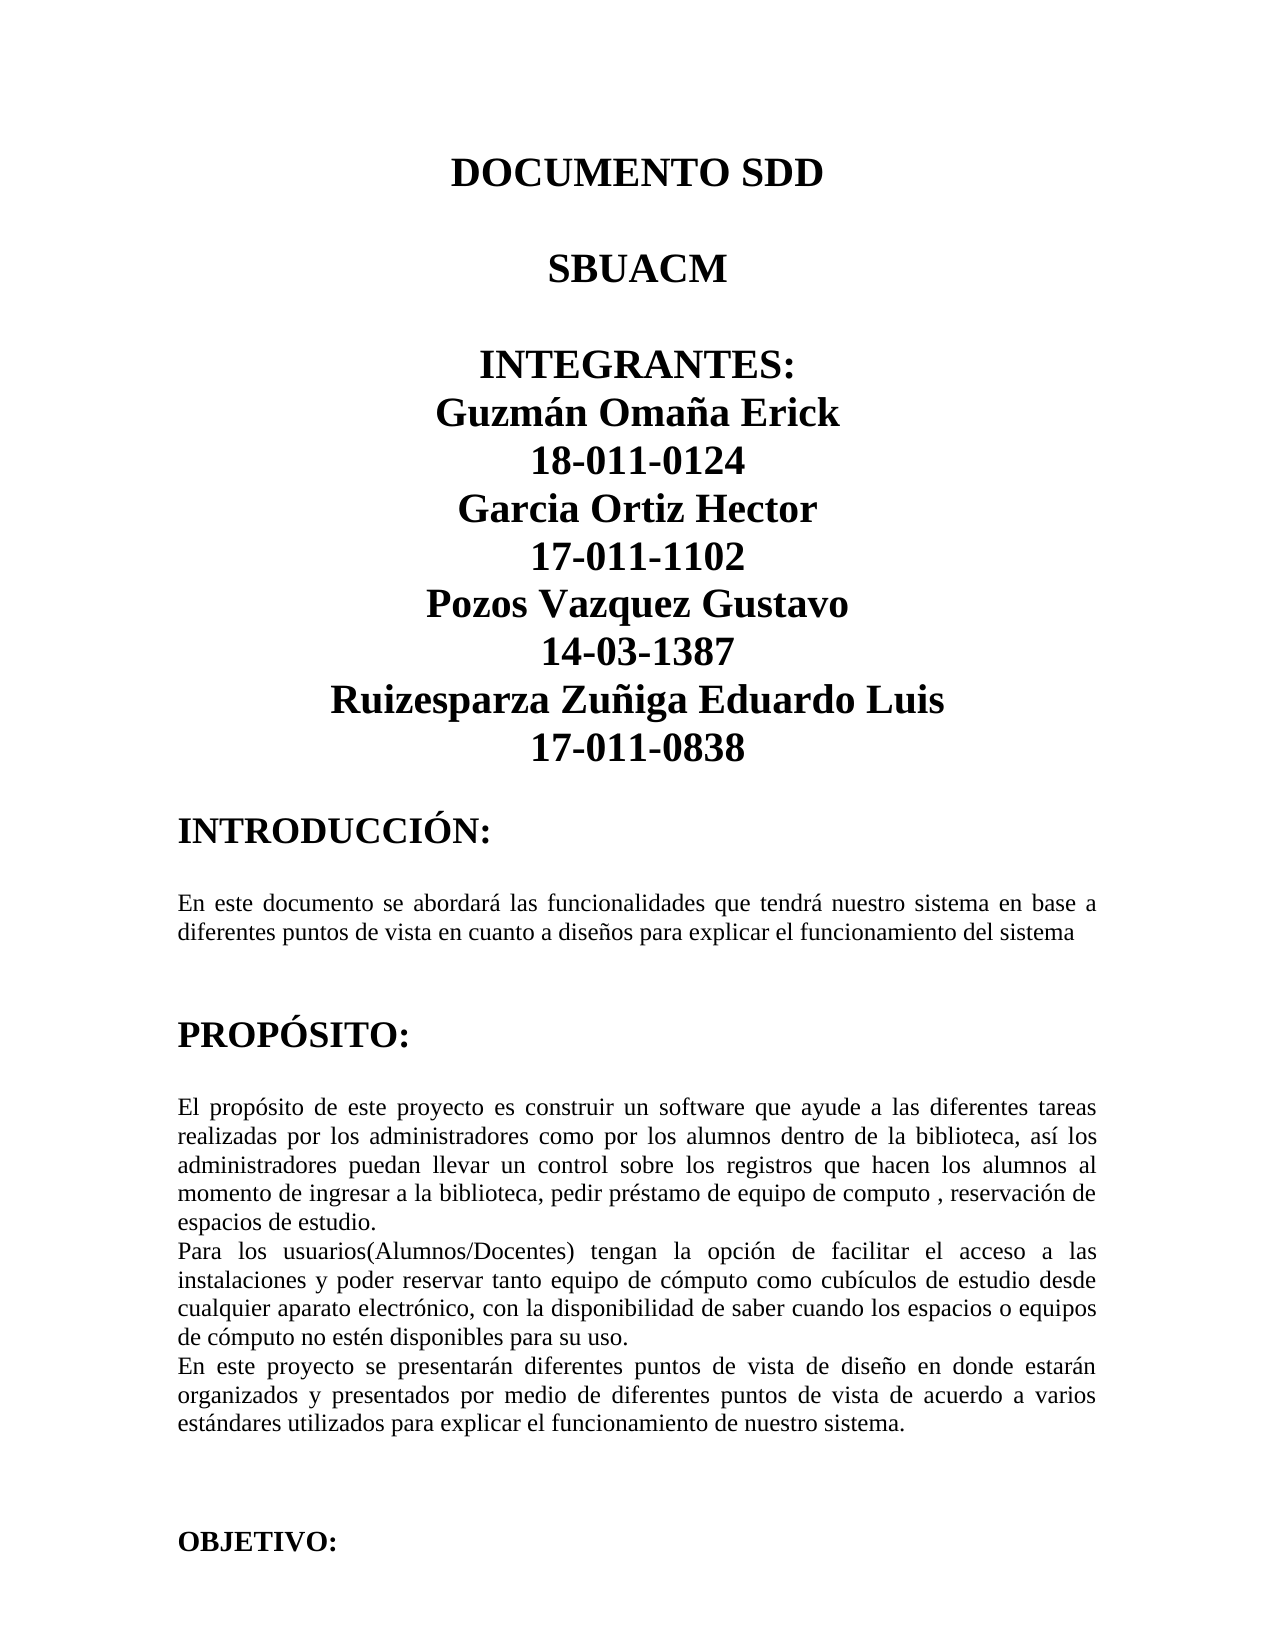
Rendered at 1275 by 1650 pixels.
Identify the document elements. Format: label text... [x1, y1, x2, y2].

text SBUACM [177, 243, 1098, 291]
text 14-03-1387 [177, 627, 1098, 675]
text En este documento se abordará las funcionalidades que tendrá nuestro sistema en base a diferentes puntos de vista en cuanto a diseños para explicar el funcionamiento del sistema [177, 888, 1098, 946]
text DOCUMENTO SDD [177, 148, 1098, 196]
text Garcia Ortiz Hector [177, 483, 1098, 531]
subtitle INTRODUCCIÓN: [177, 808, 1098, 851]
text Guzmán Omaña Erick [177, 387, 1098, 435]
subtitle PROPÓSITO: [177, 1012, 1098, 1055]
text 17-011-0838 [177, 723, 1098, 771]
text 18-011-0124 [177, 435, 1098, 483]
text Para los usuarios(Alumnos/Docentes) tengan la opción de facilitar el acceso a las instalaciones y poder reservar tanto equipo de cómputo como cubículos de estudio desde cualquier aparato electrónico, con la disponibilidad de saber cuando los espacios o equipos de cómputo no estén disponibles para su uso. [177, 1236, 1098, 1351]
text En este proyecto se presentarán diferentes puntos de vista de diseño en donde estarán organizados y presentados por medio de diferentes puntos de vista de acuerdo a varios estándares utilizados para explicar el funcionamiento de nuestro sistema. [177, 1351, 1098, 1437]
text INTEGRANTES: [177, 339, 1098, 387]
text 17-011-1102 [177, 531, 1098, 579]
text Pozos Vazquez Gustavo [177, 579, 1098, 627]
text El propósito de este proyecto es construir un software que ayude a las diferentes tareas realizadas por los administradores como por los alumnos dentro de la biblioteca, así los administradores puedan llevar un control sobre los registros que hacen los alumnos al momento de ingresar a la biblioteca, pedir préstamo de equipo de computo , reservación de espacios de estudio. [177, 1092, 1098, 1236]
text Ruizesparza Zuñiga Eduardo Luis [177, 675, 1098, 723]
subtitle OBJETIVO: [177, 1524, 1098, 1557]
